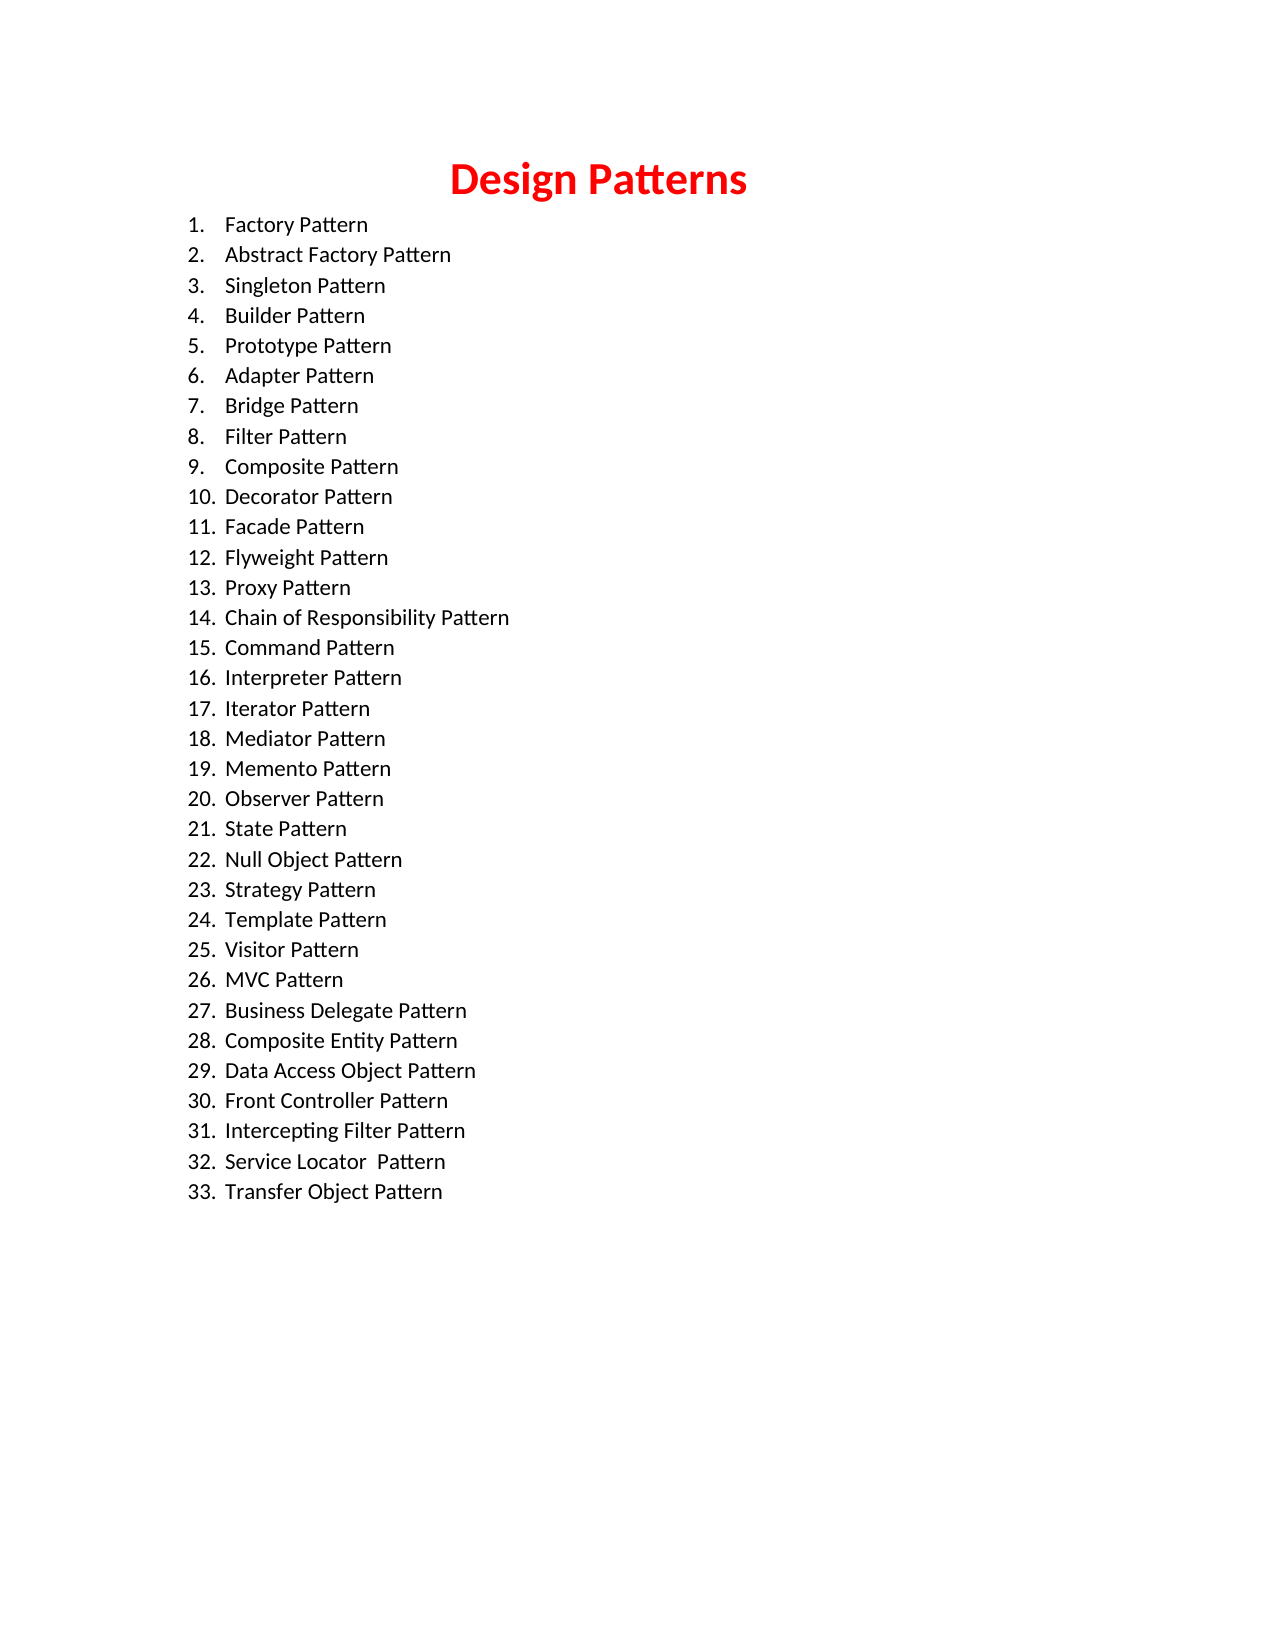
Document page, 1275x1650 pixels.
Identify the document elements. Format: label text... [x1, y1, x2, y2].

list Front Controller Pattern [187, 1086, 1125, 1114]
list Bridge Pattern [187, 392, 1125, 419]
list Service Locator Pattern [187, 1147, 1125, 1175]
list Interpreter Pattern [187, 663, 1125, 691]
list Data Access Object Pattern [187, 1056, 1125, 1084]
list Business Delegate Pattern [187, 996, 1125, 1024]
list Factory Pattern [187, 210, 1125, 238]
list Builder Pattern [187, 301, 1125, 329]
list Abstract Factory Pattern [187, 241, 1125, 268]
list Prototype Pattern [187, 331, 1125, 359]
list Visitor Pattern [187, 935, 1125, 963]
list Mediator Pattern [187, 724, 1125, 752]
list Facade Pattern [187, 512, 1125, 540]
list MVC Pattern [187, 966, 1125, 993]
list Proxy Pattern [187, 573, 1125, 601]
list Observer Pattern [187, 784, 1125, 812]
list Transfer Object Pattern [187, 1177, 1125, 1205]
list Flyweight Pattern [187, 543, 1125, 571]
list Command Pattern [187, 633, 1125, 661]
list Adapter Pattern [187, 361, 1125, 389]
list Composite Entity Pattern [187, 1026, 1125, 1054]
list Memento Pattern [187, 754, 1125, 782]
list Filter Pattern [187, 422, 1125, 450]
list Template Pattern [187, 905, 1125, 933]
list Strategy Pattern [187, 875, 1125, 903]
list Decorator Pattern [187, 482, 1125, 510]
list Chain of Responsibility Pattern [187, 603, 1125, 631]
list State Pattern [187, 814, 1125, 842]
list Iterator Pattern [187, 694, 1125, 722]
list Design Patterns [375, 150, 1125, 206]
list Null Object Pattern [187, 845, 1125, 873]
list Singleton Pattern [187, 271, 1125, 299]
list Composite Pattern [187, 452, 1125, 480]
list Intercepting Filter Pattern [187, 1117, 1125, 1144]
